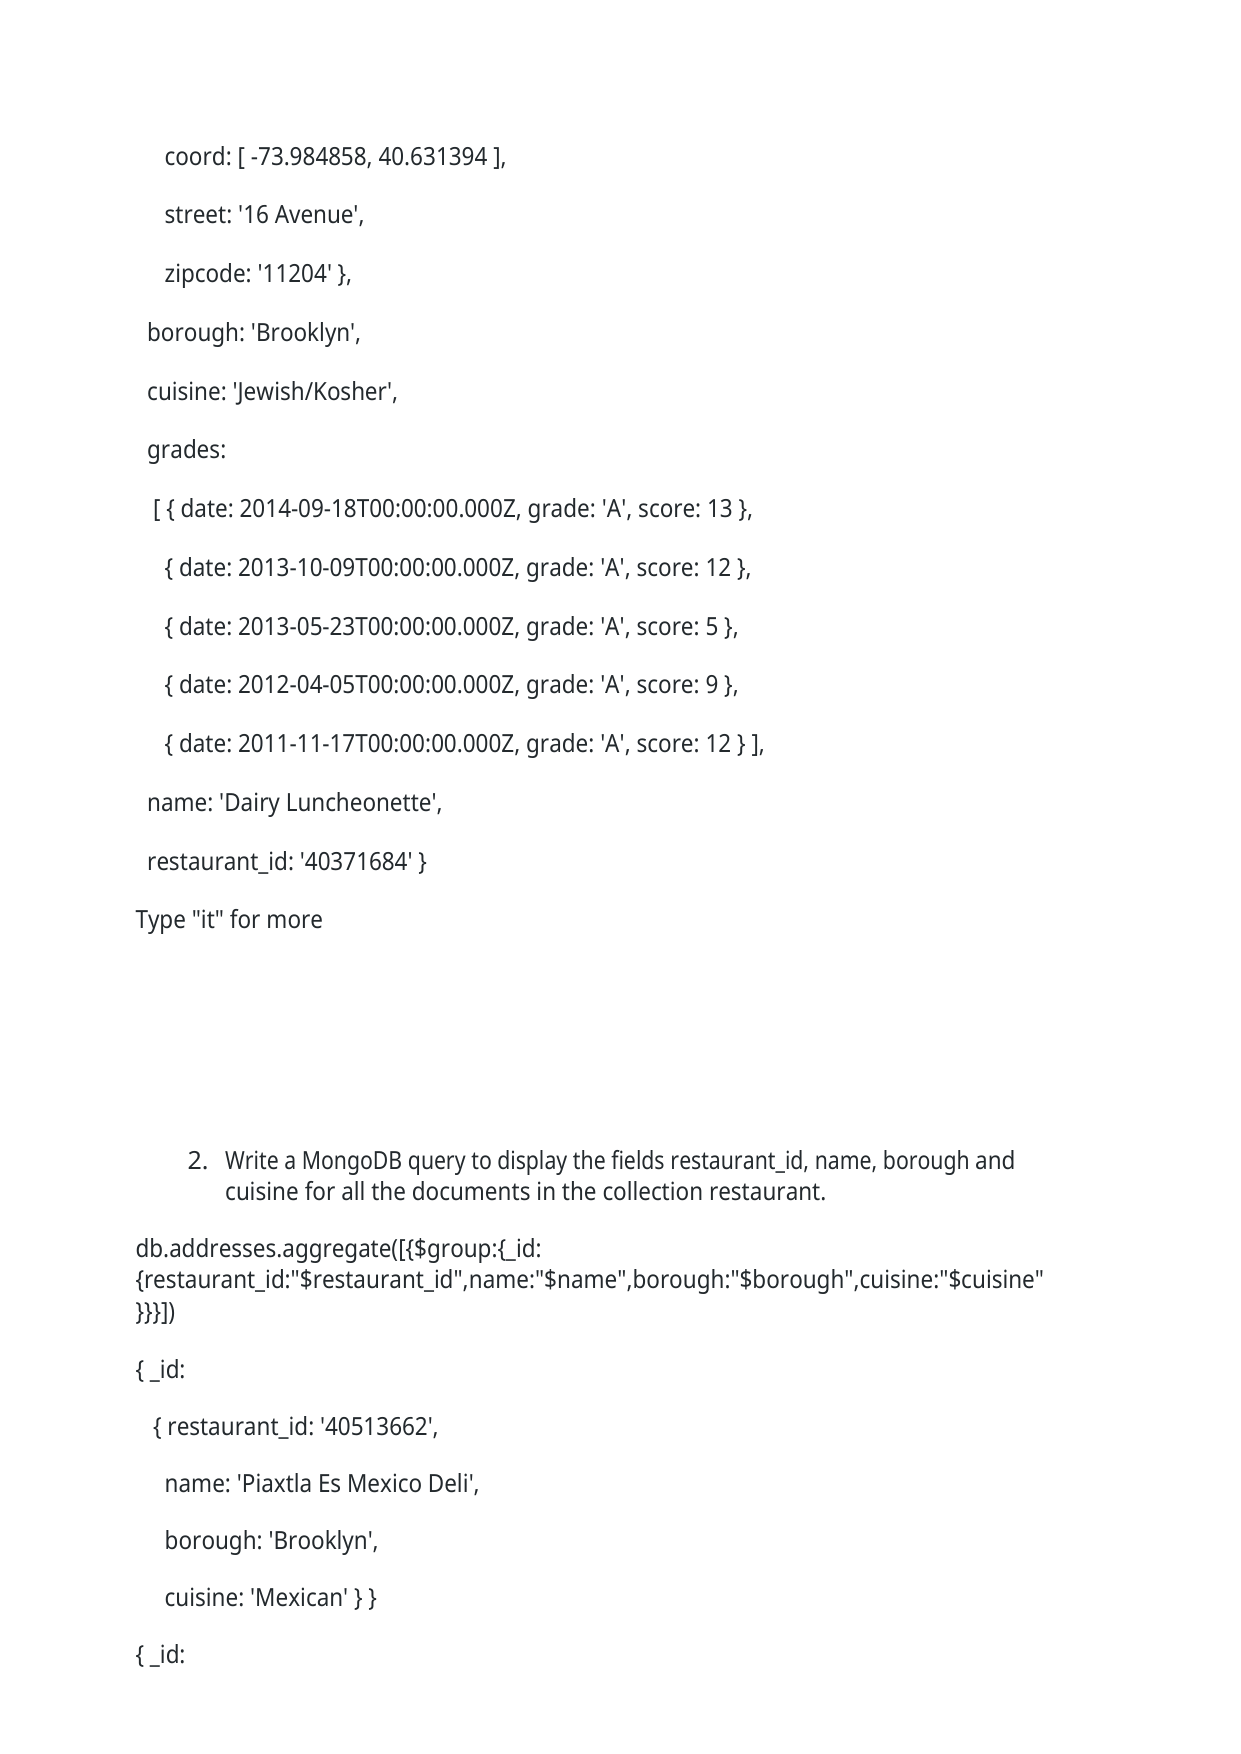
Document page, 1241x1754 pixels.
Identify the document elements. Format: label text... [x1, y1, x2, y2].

list { date: 2012-04-05T00:00:00.000Z, grade: 'A', score: 9 }, [135, 668, 994, 700]
list restaurant_id: '40371684' } [135, 844, 994, 876]
list grades: [135, 433, 994, 465]
list { _id: [135, 1353, 1046, 1385]
list Type "it" for more [135, 903, 994, 935]
list db.addresses.aggregate([{$group:{_id:{restaurant_id:"$restaurant_id",name:"$name",borough:"$borough",cuisine:"$cuisine"}}}]) [135, 1232, 1046, 1328]
list [ { date: 2014-09-18T00:00:00.000Z, grade: 'A', score: 13 }, [135, 492, 994, 524]
list borough: 'Brooklyn', [135, 316, 994, 347]
list { restaurant_id: '40513662', [135, 1410, 1046, 1442]
list zipcode: '11204' }, [135, 257, 994, 289]
list cuisine: 'Jewish/Kosher', [135, 374, 994, 406]
list { date: 2011-11-17T00:00:00.000Z, grade: 'A', score: 12 } ], [135, 727, 994, 759]
list street: '16 Avenue', [135, 198, 994, 230]
list cuisine: 'Mexican' } } [135, 1581, 1046, 1613]
list { date: 2013-10-09T00:00:00.000Z, grade: 'A', score: 12 }, [135, 551, 994, 582]
list { _id: [135, 1638, 1046, 1669]
list name: 'Dairy Luncheonette', [135, 786, 994, 817]
list Write a MongoDB query to display the fields restaurant_id, name, borough and cuisine for all the documents in the collection restaurant. [187, 1144, 1046, 1207]
list coord: [ -73.984858, 40.631394 ], [135, 139, 994, 171]
list { date: 2013-05-23T00:00:00.000Z, grade: 'A', score: 5 }, [135, 609, 994, 641]
list name: 'Piaxtla Es Mexico Deli', [135, 1467, 1046, 1499]
list borough: 'Brooklyn', [135, 1524, 1046, 1556]
